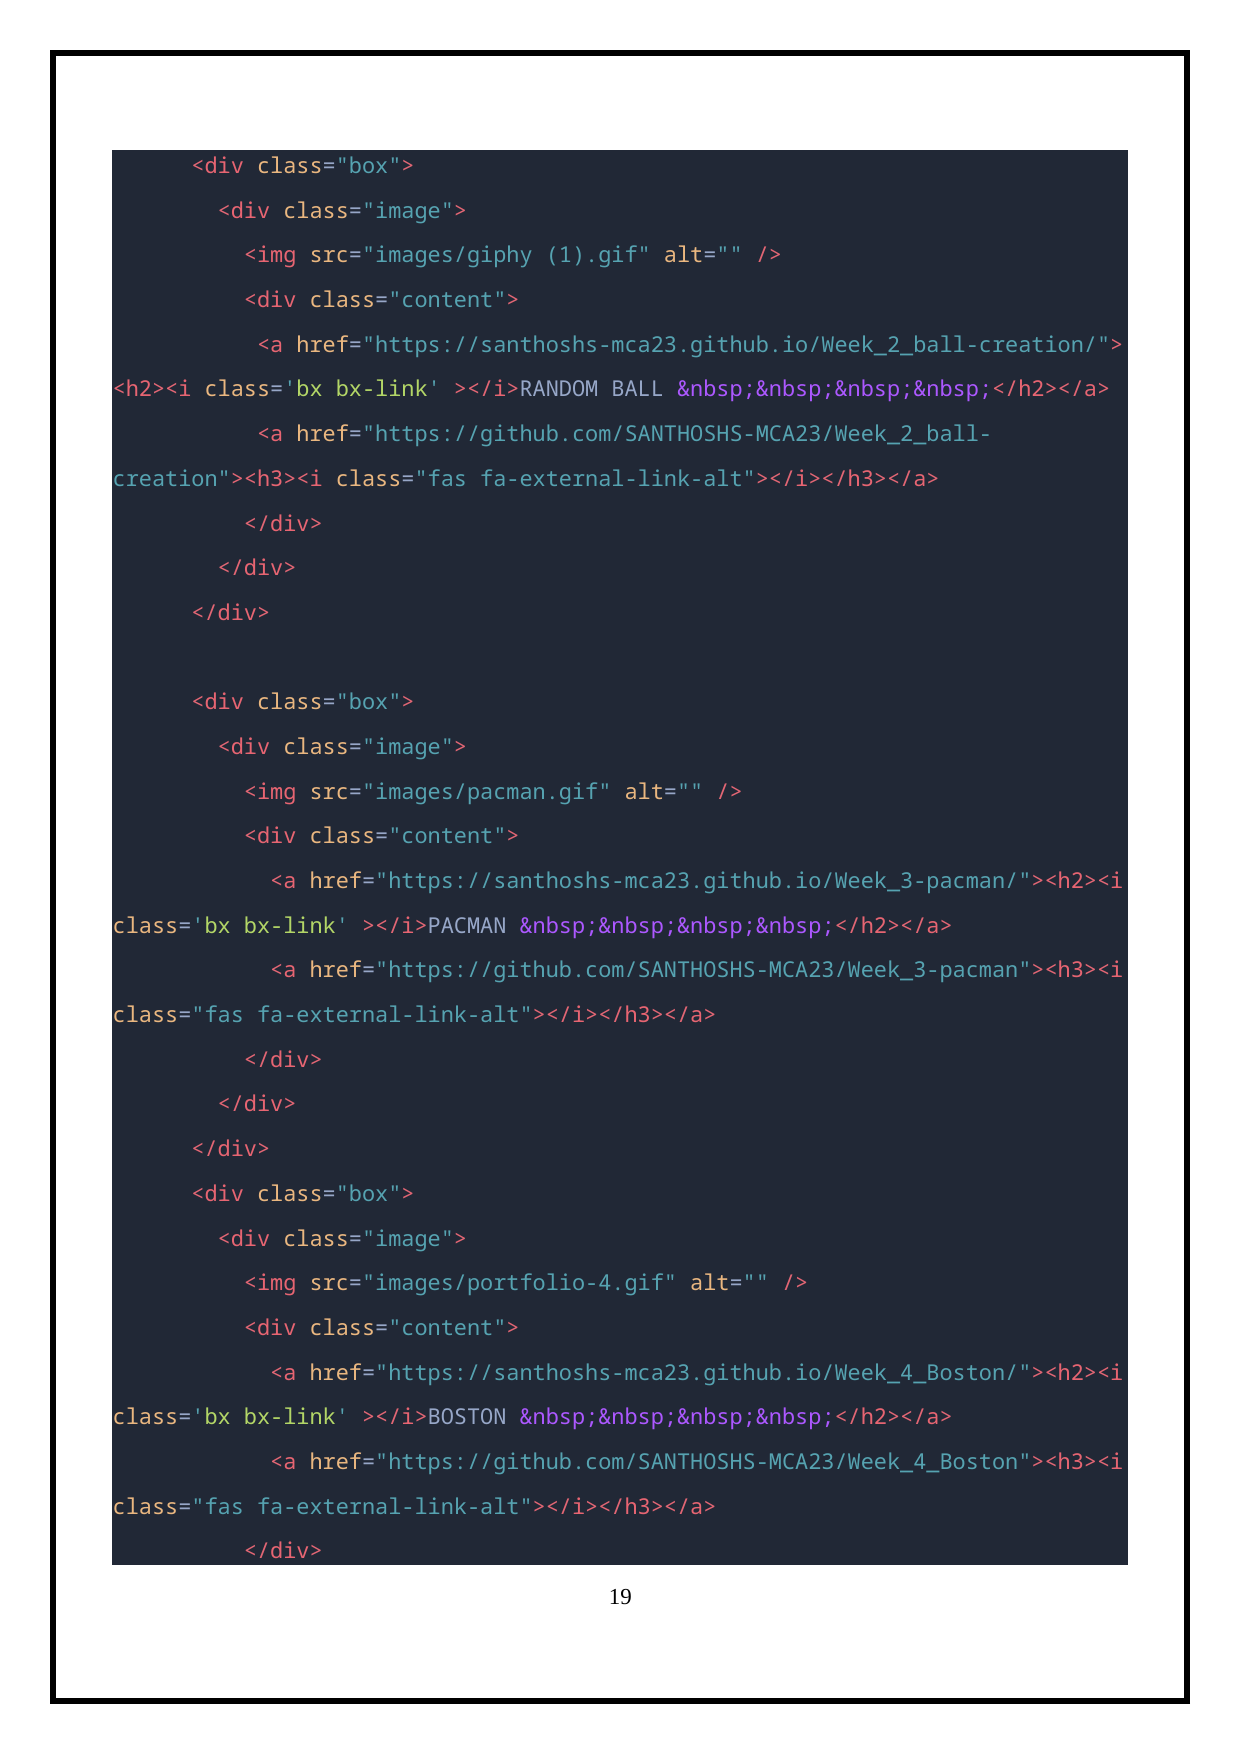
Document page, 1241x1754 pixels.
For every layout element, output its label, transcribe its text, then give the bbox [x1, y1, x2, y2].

text <div class="content"> [112, 820, 1128, 850]
text <div class="content"> [112, 1312, 1128, 1342]
text <div class="box"> [112, 150, 1128, 180]
text <div class="box"> [112, 686, 1128, 716]
text <div class="image"> [112, 195, 1128, 224]
text <div class="content"> [112, 284, 1128, 314]
text <img src="images/giphy (1).gif" alt="" /> [112, 239, 1128, 269]
text </div> [112, 1088, 1128, 1118]
text </div> [112, 1044, 1128, 1073]
text <a href="https://santhoshs-mca23.github.io/Week_3-pacman/"><h2><i class='bx bx-link' ></i>PACMAN &nbsp;&nbsp;&nbsp;&nbsp;</h2></a> [112, 865, 1128, 939]
text <img src="images/portfolio-4.gif" alt="" /> [112, 1267, 1128, 1297]
text </div> [112, 1133, 1128, 1163]
text <div class="image"> [112, 731, 1128, 761]
text </div> [112, 507, 1128, 537]
text <div class="image"> [112, 1222, 1128, 1252]
text <img src="images/pacman.gif" alt="" /> [112, 776, 1128, 805]
text <a href="https://github.com/SANTHOSHS-MCA23/Week_4_Boston"><h3><i class="fas fa-external-link-alt"></i></h3></a> [112, 1446, 1128, 1520]
text <a href="https://github.com/SANTHOSHS-MCA23/Week_3-pacman"><h3><i class="fas fa-external-link-alt"></i></h3></a> [112, 954, 1128, 1029]
text </div> [112, 1535, 1128, 1565]
text </div> [112, 597, 1128, 627]
text </div> [112, 552, 1128, 582]
text <a href="https://santhoshs-mca23.github.io/Week_4_Boston/"><h2><i class='bx bx-link' ></i>BOSTON &nbsp;&nbsp;&nbsp;&nbsp;</h2></a> [112, 1357, 1128, 1431]
text <a href="https://santhoshs-mca23.github.io/Week_2_ball-creation/"> <h2><i class='bx bx-link' ></i>RANDOM BALL &nbsp;&nbsp;&nbsp;&nbsp;</h2></a> [112, 329, 1128, 403]
text <div class="box"> [112, 1178, 1128, 1208]
text <a href="https://github.com/SANTHOSHS-MCA23/Week_2_ball-creation"><h3><i class="fas fa-external-link-alt"></i></h3></a> [112, 418, 1128, 493]
